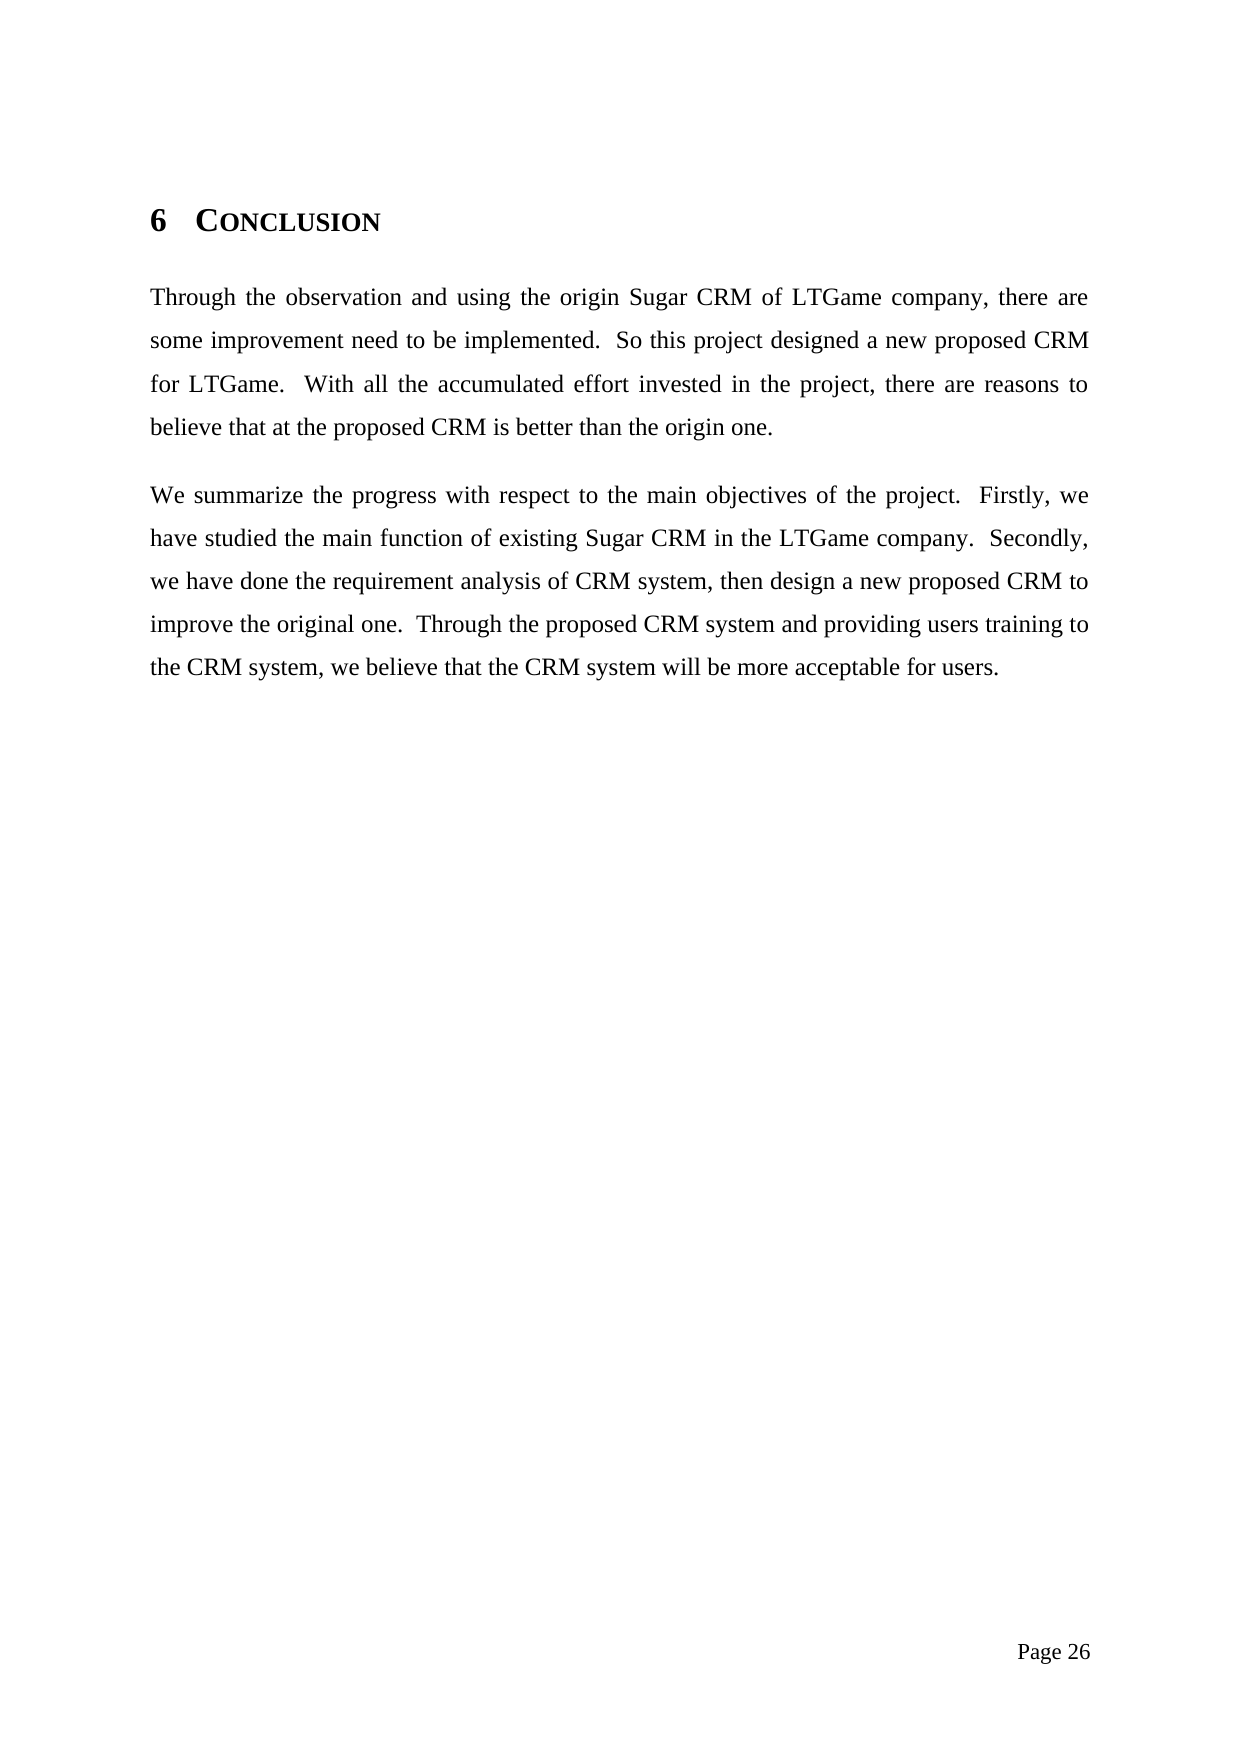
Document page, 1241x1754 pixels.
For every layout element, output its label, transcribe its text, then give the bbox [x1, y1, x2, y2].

text We summarize the progress with respect to the main objectives of the project. Firstly, we have studied the main function of existing Sugar CRM in the LTGame company. Secondly, we have done the requirement analysis of CRM system, then design a new proposed CRM to improve the original one. Through the proposed CRM system and providing users training to the CRM system, we believe that the CRM system will be more acceptable for users. [150, 480, 1090, 681]
text Through the observation and using the origin Sugar CRM of LTGame company, there are some improvement need to be implemented. So this project designed a new proposed CRM for LTGame. With all the accumulated effort invested in the project, there are reasons to believe that at the proposed CRM is better than the origin one. [150, 282, 1090, 441]
subtitle Conclusion [150, 200, 1090, 238]
